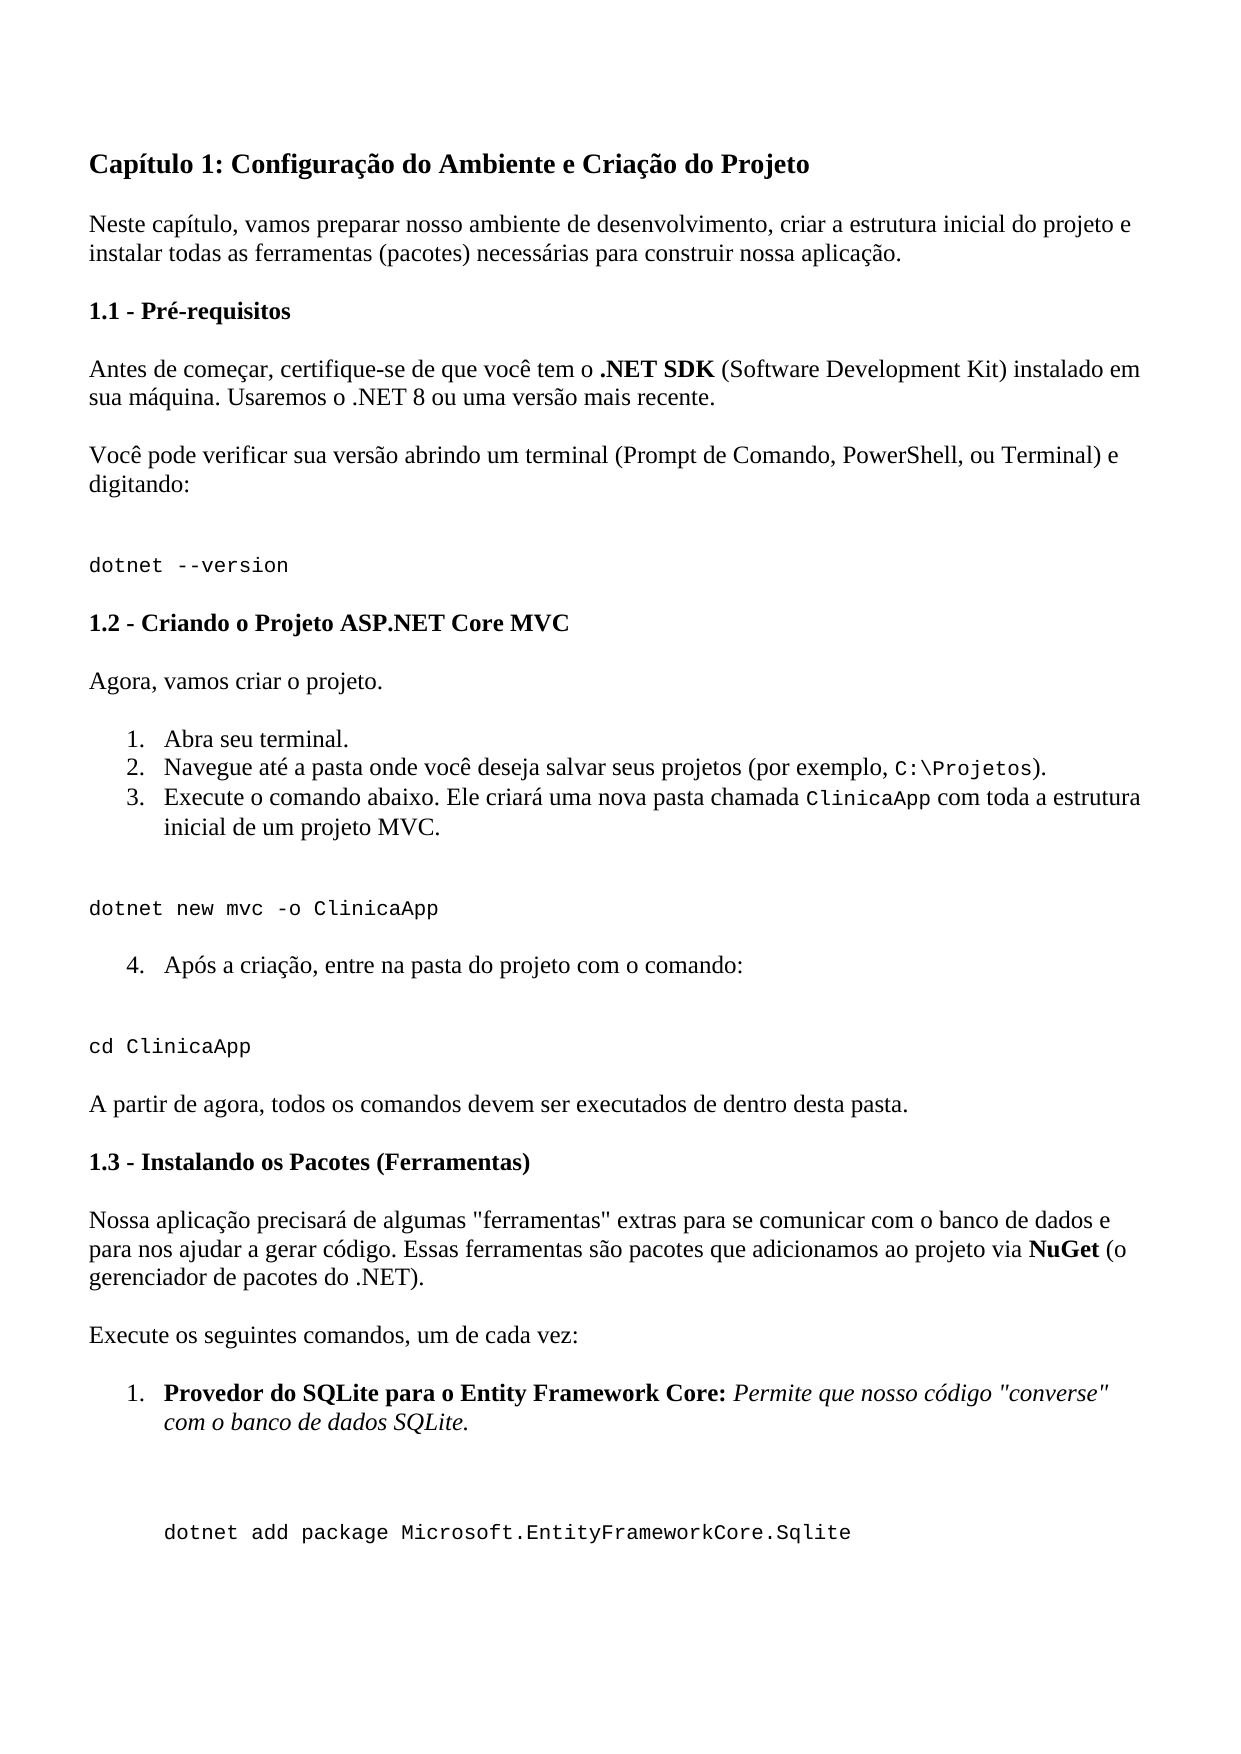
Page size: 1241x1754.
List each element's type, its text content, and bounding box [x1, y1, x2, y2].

text Antes de começar, certifique-se de que você tem o .NET SDK (Software Development Kit) instalado em sua máquina. Usaremos o .NET 8 ou uma versão mais recente. [89, 354, 1152, 411]
text Capítulo 1: Configuração do Ambiente e Criação do Projeto [89, 148, 1152, 180]
text 1.3 - Instalando os Pacotes (Ferramentas) [89, 1147, 1152, 1176]
text Neste capítulo, vamos preparar nosso ambiente de desenvolvimento, criar a estrutura inicial do projeto e instalar todas as ferramentas (pacotes) necessárias para construir nossa aplicação. [89, 209, 1152, 267]
text 1.2 - Criando o Projeto ASP.NET Core MVC [89, 608, 1152, 637]
text Nossa aplicação precisará de algumas "ferramentas" extras para se comunicar com o banco de dados e para nos ajudar a gerar código. Essas ferramentas são pacotes que adicionamos ao projeto via NuGet (o gerenciador de pacotes do .NET). [89, 1205, 1152, 1291]
text Você pode verificar sua versão abrindo um terminal (Prompt de Comando, PowerShell, ou Terminal) e digitando: [89, 440, 1152, 498]
text dotnet --version [89, 555, 1152, 579]
list Execute o comando abaixo. Ele criará uma nova pasta chamada ClinicaApp com toda a estrutura inicial de um projeto MVC. [126, 782, 1152, 840]
text dotnet add package Microsoft.EntityFrameworkCore.Sqlite [164, 1522, 1152, 1546]
text Agora, vamos criar o projeto. [89, 666, 1152, 694]
text A partir de agora, todos os comandos devem ser executados de dentro desta pasta. [89, 1089, 1152, 1118]
text 1.1 - Pré-requisitos [89, 296, 1152, 324]
text Execute os seguintes comandos, um de cada vez: [89, 1320, 1152, 1349]
list Navegue até a pasta onde você deseja salvar seus projetos (por exemplo, C:\Projetos). [126, 752, 1152, 782]
list Abra seu terminal. [126, 724, 1152, 752]
list Provedor do SQLite para o Entity Framework Core: Permite que nosso código "converse" com o banco de dados SQLite. [126, 1378, 1152, 1436]
text dotnet new mvc -o ClinicaApp [89, 898, 1152, 921]
list Após a criação, entre na pasta do projeto com o comando: [126, 950, 1152, 979]
text cd ClinicaApp [89, 1036, 1152, 1060]
